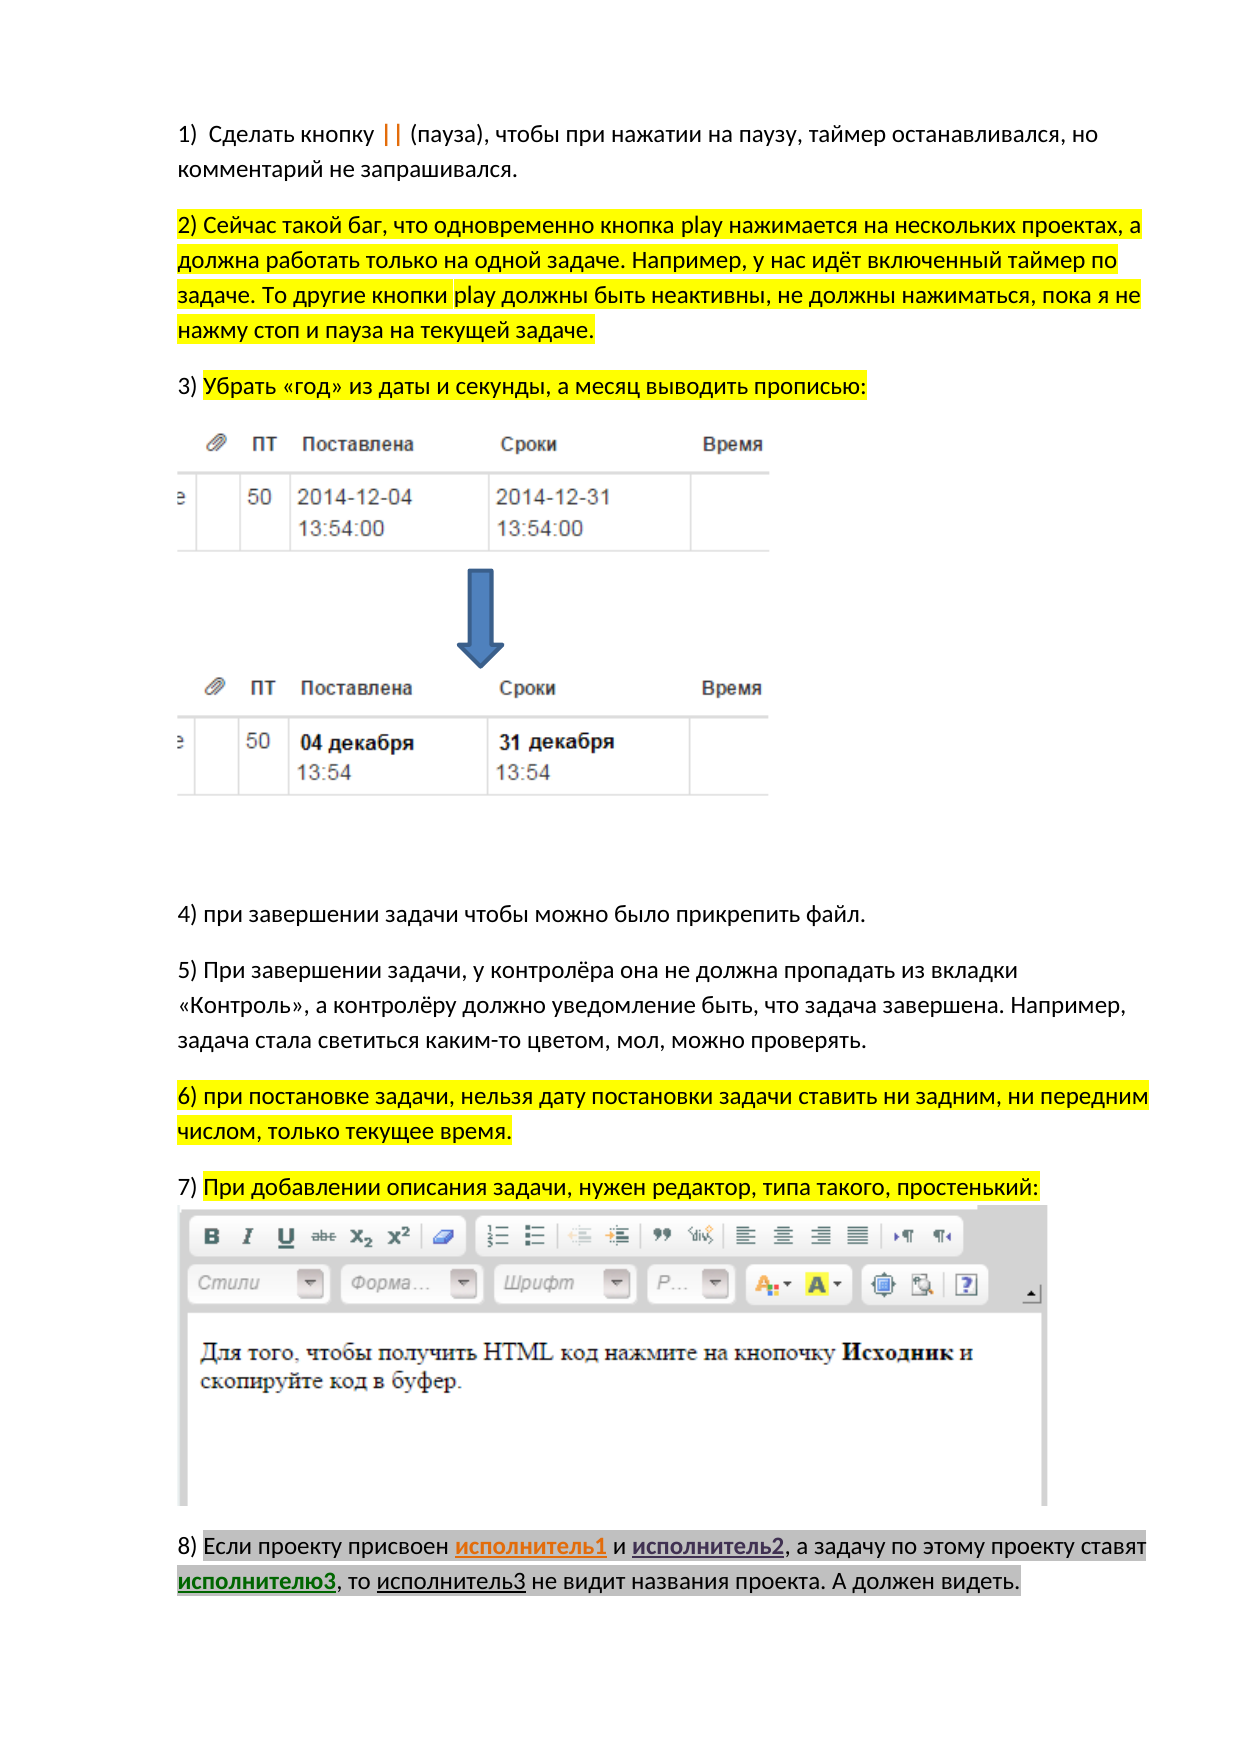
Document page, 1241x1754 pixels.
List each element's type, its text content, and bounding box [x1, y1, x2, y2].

picture [177, 651, 769, 818]
picture [177, 404, 770, 574]
text 1) Сделать кнопку || (пауза), чтобы при нажатии на паузу, таймер останавливался, но комментарий не запрашивался. [177, 118, 1152, 184]
picture [177, 1205, 1048, 1506]
text 5) При завершении задачи, у контролёра она не должна пропадать из вкладки «Контроль», а контролёру должно уведомление быть, что задача завершена. Например, задача стала светиться каким-то цветом, мол, можно проверять. [177, 954, 1152, 1054]
text 6) при постановке задачи, нельзя дату постановки задачи ставить ни задним, ни передним числом, только текущее время. [177, 1080, 1152, 1145]
text 2) Сейчас такой баг, что одновременно кнопка play нажимается на нескольких проектах, а должна работать только на одной задаче. Например, у нас идёт включенный таймер по задаче. То другие кнопки play должны быть неактивны, не должны нажиматься, пока я не нажму стоп и пауза на текущей задаче. [177, 209, 1152, 344]
text 4) при завершении задачи чтобы можно было прикрепить файл. [177, 898, 1152, 929]
text 8) Если проекту присвоен исполнитель1 и исполнитель2, а задачу по этому проекту ставят исполнителю3, то исполнитель3 не видит названия проекта. А должен видеть. [177, 1530, 1152, 1596]
